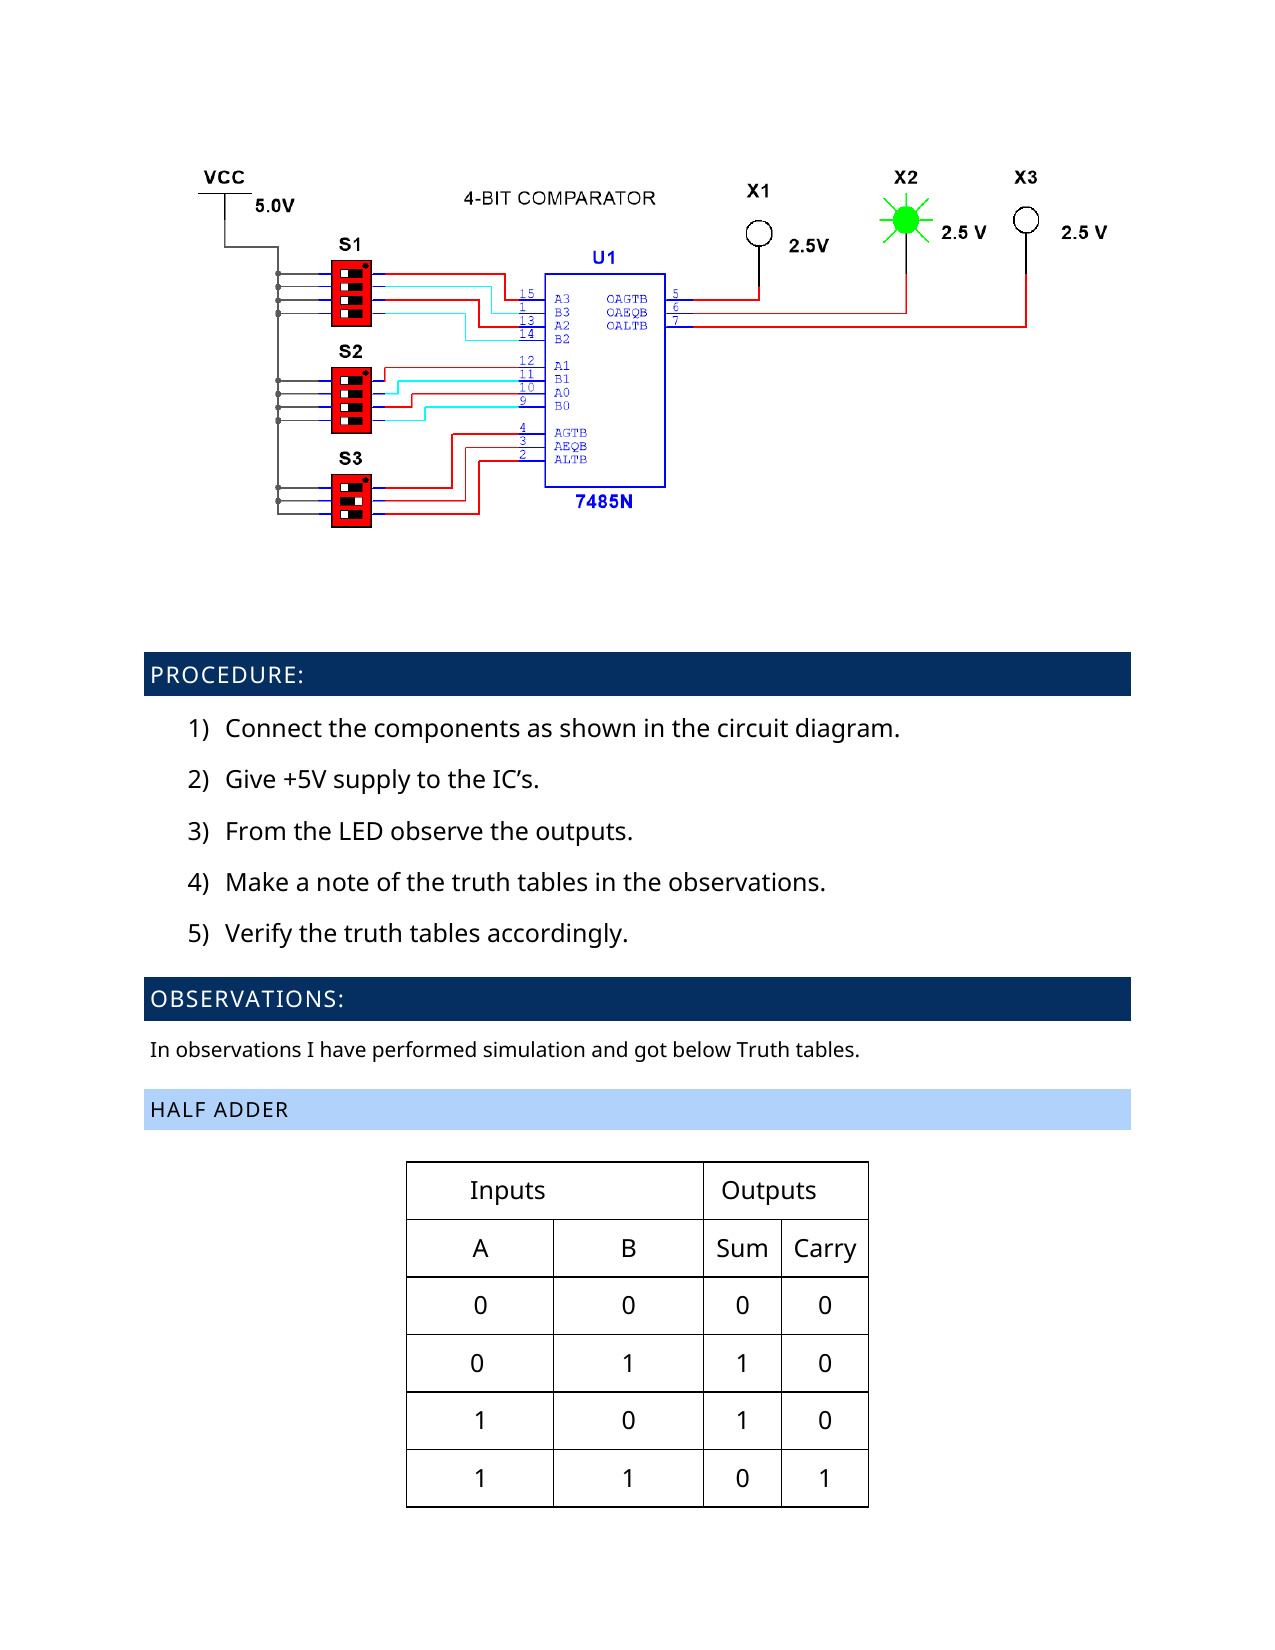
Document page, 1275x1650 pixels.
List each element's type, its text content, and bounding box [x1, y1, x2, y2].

table_cell 1 [407, 1393, 553, 1449]
table_cell B [554, 1220, 703, 1276]
table_cell 0 [704, 1278, 781, 1334]
table_cell 0 [782, 1393, 868, 1449]
subtitle Procedure: [150, 659, 1125, 690]
subtitle Observations: [150, 983, 1125, 1014]
table_cell 0 [782, 1278, 868, 1334]
table_cell A [407, 1220, 553, 1276]
text In observations I have performed simulation and got below Truth tables. [150, 1036, 1125, 1064]
table_cell Sum [704, 1220, 781, 1276]
table_cell 1 [704, 1393, 781, 1449]
table_header Outputs [704, 1163, 868, 1219]
table_cell 0 [407, 1335, 553, 1391]
list From the LED observe the outputs. [187, 813, 1125, 847]
table_cell 0 [554, 1278, 703, 1334]
table_cell 1 [704, 1335, 781, 1391]
list Connect the components as shown in the circuit diagram. [187, 711, 1125, 745]
table_header Inputs [407, 1163, 703, 1219]
subtitle Half adder [150, 1095, 1125, 1124]
list Make a note of the truth tables in the observations. [187, 864, 1125, 898]
table_cell 1 [407, 1450, 553, 1506]
table_cell 0 [554, 1393, 703, 1449]
table_cell 0 [407, 1278, 553, 1334]
table_cell Carry [782, 1220, 868, 1276]
table_cell 1 [554, 1335, 703, 1391]
picture [150, 150, 1125, 574]
table_cell 1 [554, 1450, 703, 1506]
list Verify the truth tables accordingly. [187, 915, 1125, 949]
list Give +5V supply to the IC’s. [187, 762, 1125, 796]
table_cell 0 [782, 1335, 868, 1391]
table_cell 0 [704, 1450, 781, 1506]
table_cell 1 [782, 1450, 868, 1506]
